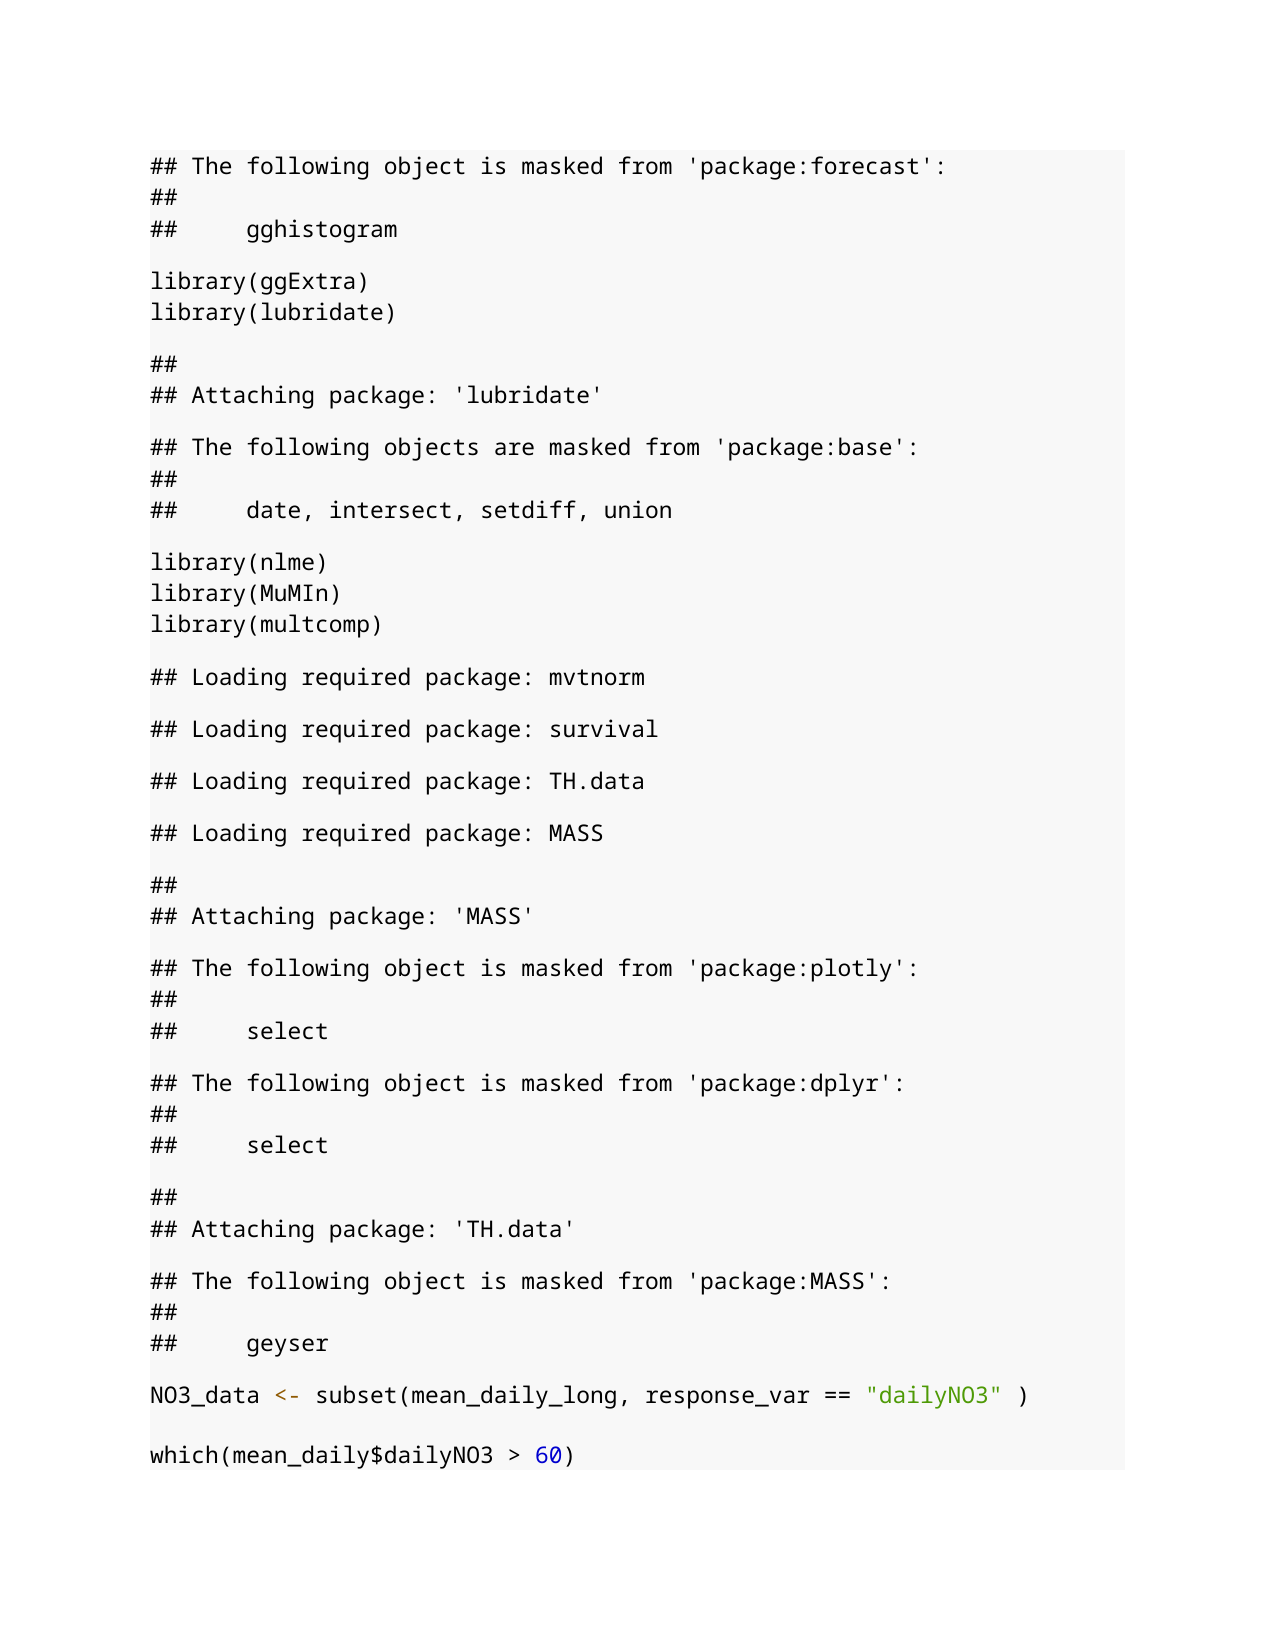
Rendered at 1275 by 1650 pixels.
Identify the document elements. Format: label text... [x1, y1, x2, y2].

text NO3_data <- subset(mean_daily_long, response_var == "dailyNO3" ) which(mean_daily$dailyNO3 > 60) [150, 1379, 1125, 1470]
text ## Loading required package: MASS [150, 817, 1125, 848]
text ## The following object is masked from 'package:plotly': ## ## select [150, 952, 1125, 1046]
text ## The following object is masked from 'package:dplyr': ## ## select [150, 1067, 1125, 1160]
text ## ## Attaching package: 'TH.data' [150, 1181, 1125, 1244]
text ## Loading required package: TH.data [150, 764, 1125, 796]
text ## The following objects are masked from 'package:base': ## ## date, intersect, setdiff, union [150, 431, 1125, 525]
text library(nlme) library(MuMIn) library(multcomp) [329, 546, 1125, 639]
text ## ## Attaching package: 'lubridate' [150, 348, 1125, 410]
text ## ## Attaching package: 'MASS' [150, 869, 1125, 931]
text ## The following object is masked from 'package:forecast': ## ## gghistogram [150, 150, 1125, 244]
text library(ggExtra) library(lubridate) [150, 264, 1125, 327]
text ## The following object is masked from 'package:MASS': ## ## geyser [150, 1264, 1125, 1358]
text ## Loading required package: survival [150, 712, 1125, 744]
text ## Loading required package: mvtnorm [150, 660, 1125, 692]
